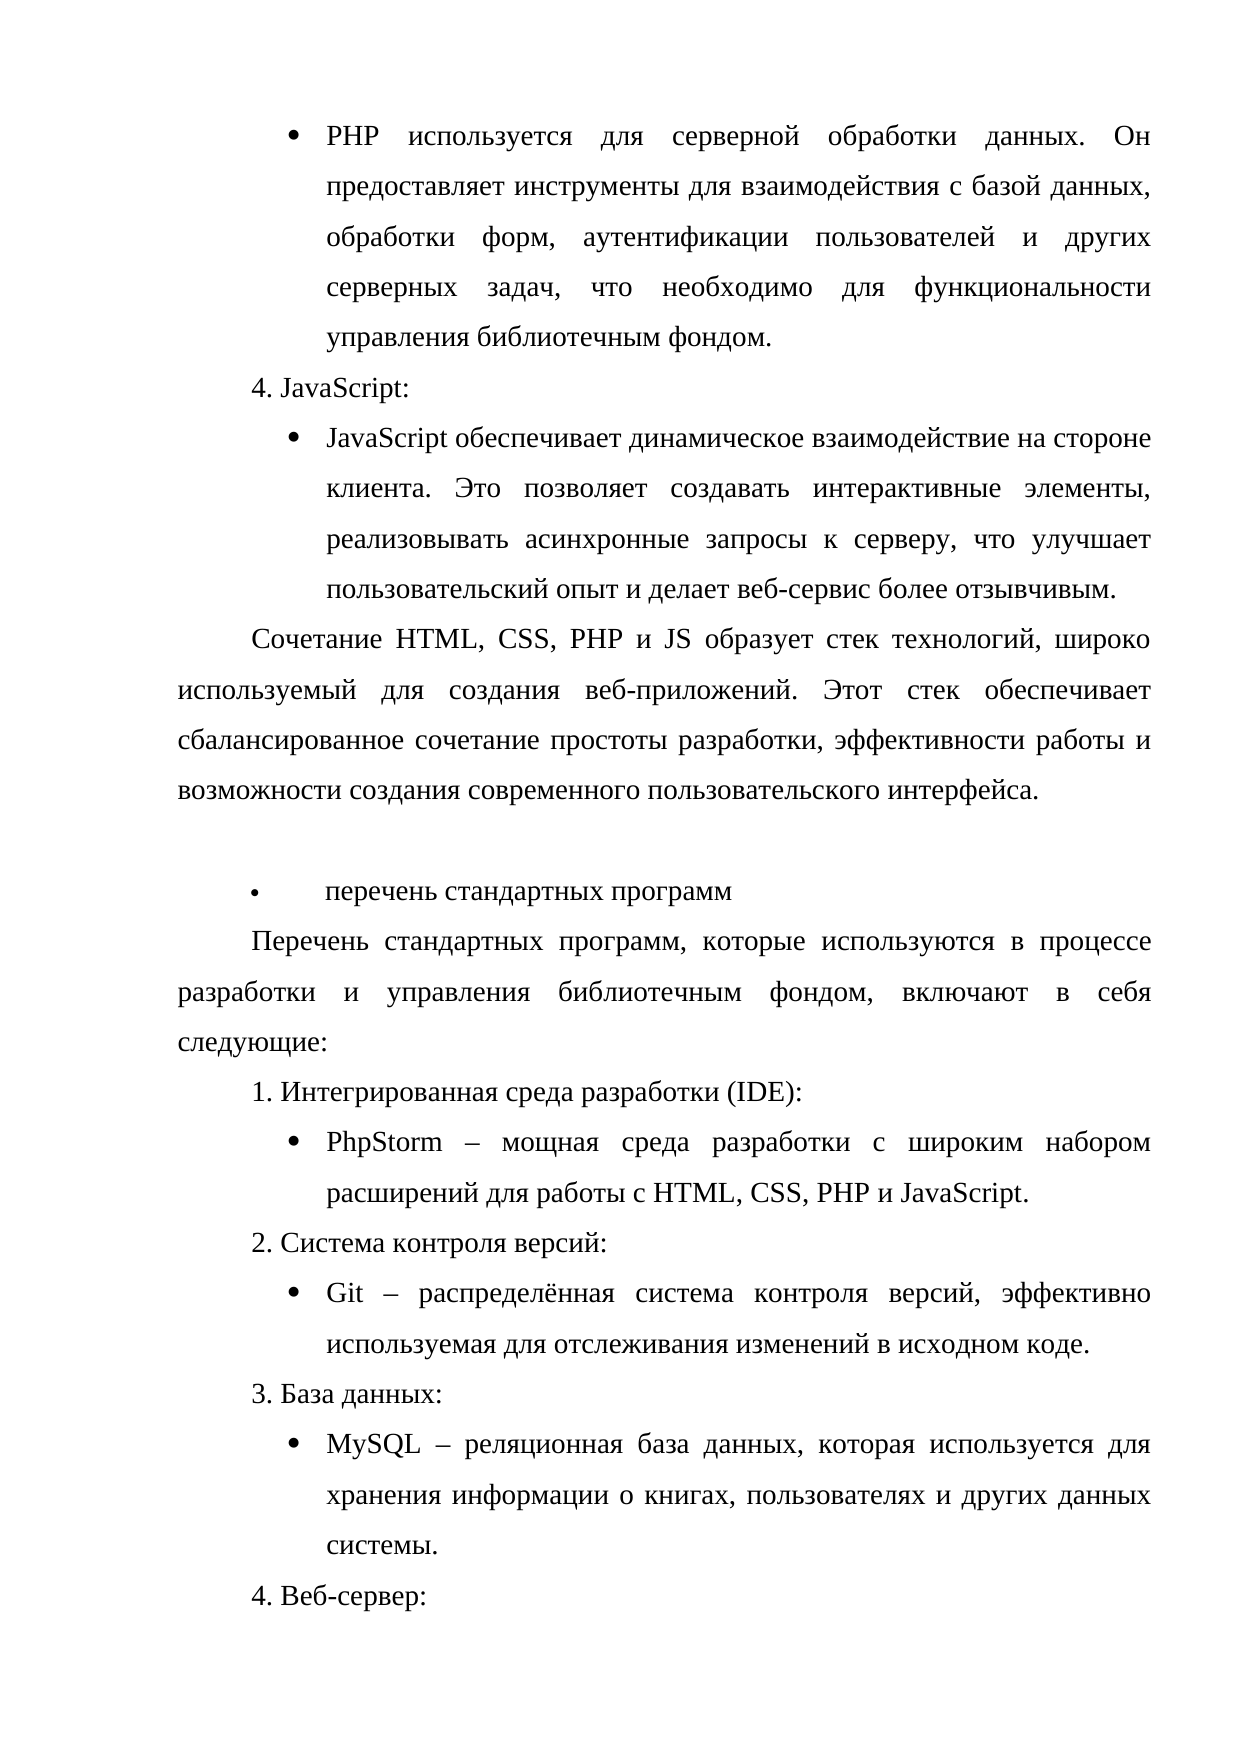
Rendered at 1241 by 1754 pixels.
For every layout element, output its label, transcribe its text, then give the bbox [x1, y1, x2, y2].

list Git – распределённая система контроля версий, эффективно используемая для отслеживания изменений в исходном коде. [288, 1276, 1152, 1359]
list PhpStorm – мощная среда разработки с широким набором расширений для работы с HTML, CSS, PHP и JavaScript. [288, 1124, 1152, 1208]
list MySQL – реляционная база данных, которая используется для хранения информации о книгах, пользователях и других данных системы. [288, 1427, 1152, 1561]
text Перечень стандартных программ, которые используются в процессе разработки и управления библиотечным фондом, включают в себя следующие: [177, 923, 1152, 1057]
text 4. Веб-сервер: [177, 1578, 1152, 1611]
list JavaScript обеспечивает динамическое взаимодействие на стороне клиента. Это позволяет создавать интерактивные элементы, реализовывать асинхронные запросы к серверу, что улучшает пользовательский опыт и делает веб-сервис более отзывчивым. [288, 420, 1152, 605]
text 2. Система контроля версий: [177, 1225, 1152, 1259]
text 4. JavaScript: [177, 370, 1152, 403]
list перечень стандартных программ [177, 873, 1152, 907]
text 1. Интегрированная среда разработки (IDE): [177, 1074, 1152, 1108]
list PHP используется для серверной обработки данных. Он предоставляет инструменты для взаимодействия с базой данных, обработки форм, аутентификации пользователей и других серверных задач, что необходимо для функциональности управления библиотечным фондом. [288, 118, 1152, 353]
text Сочетание HTML, CSS, PHP и JS образует стек технологий, широко используемый для создания веб-приложений. Этот стек обеспечивает сбалансированное сочетание простоты разработки, эффективности работы и возможности создания современного пользовательского интерфейса. [177, 621, 1152, 806]
text 3. База данных: [177, 1376, 1152, 1410]
